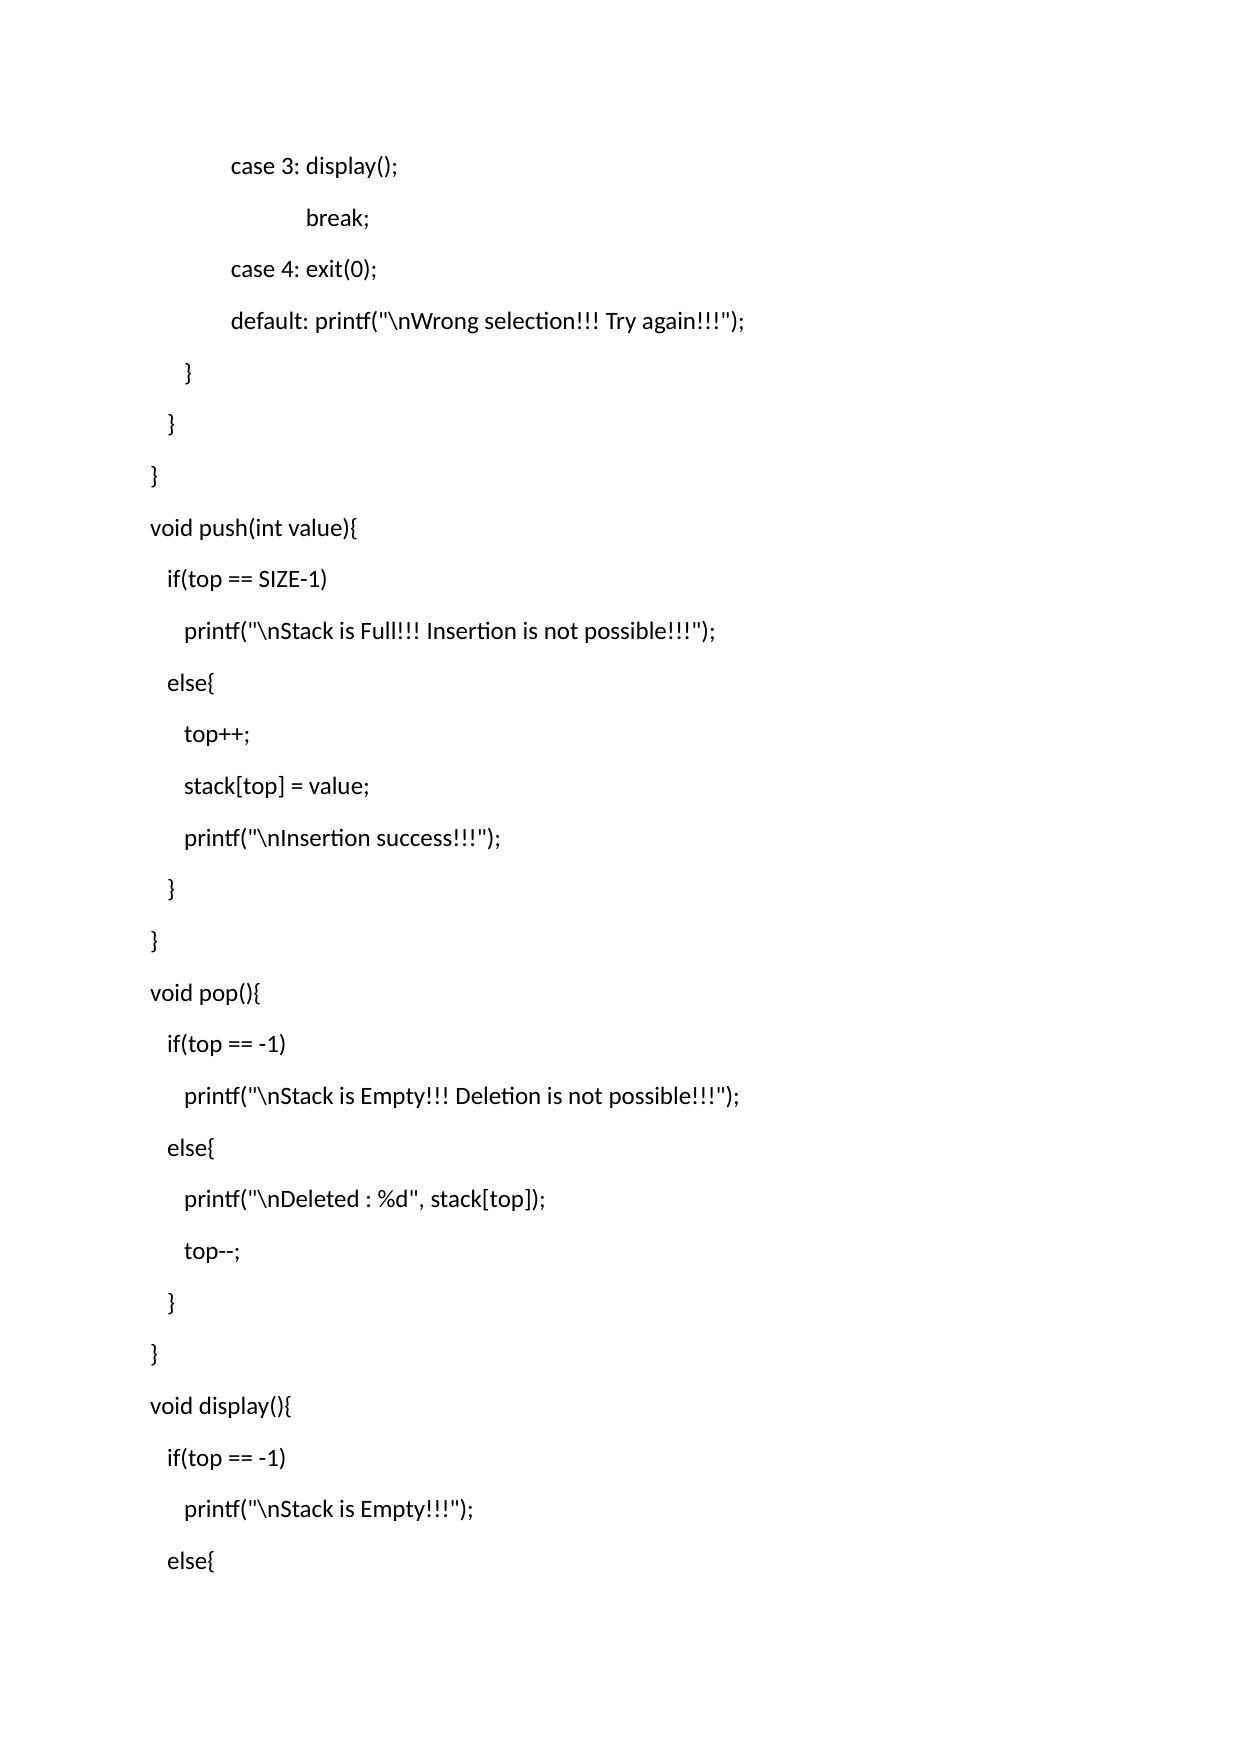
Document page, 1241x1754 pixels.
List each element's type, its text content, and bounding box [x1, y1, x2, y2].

text case 3: display(); [150, 150, 1090, 181]
text } [150, 357, 1090, 387]
text void push(int value){ [150, 512, 1090, 542]
text } [150, 925, 1090, 956]
text } [150, 1287, 1090, 1317]
text if(top == -1) [150, 1028, 1090, 1059]
text case 4: exit(0); [150, 253, 1090, 284]
text else{ [150, 1545, 1090, 1576]
text printf("\nStack is Full!!! Insertion is not possible!!!"); [150, 615, 1090, 646]
text else{ [150, 1132, 1090, 1162]
text } [150, 873, 1090, 904]
text if(top == SIZE-1) [150, 563, 1090, 594]
text printf("\nInsertion success!!!"); [150, 822, 1090, 852]
text if(top == -1) [150, 1442, 1090, 1472]
text else{ [150, 667, 1090, 697]
text } [150, 1338, 1090, 1369]
text } [150, 460, 1090, 491]
text printf("\nStack is Empty!!!"); [150, 1493, 1090, 1524]
text void display(){ [150, 1390, 1090, 1421]
text stack[top] = value; [150, 770, 1090, 801]
text top++; [150, 718, 1090, 749]
text } [150, 408, 1090, 439]
text printf("\nStack is Empty!!! Deletion is not possible!!!"); [150, 1080, 1090, 1111]
text default: printf("\nWrong selection!!! Try again!!!"); [150, 305, 1090, 336]
text void pop(){ [150, 977, 1090, 1007]
text printf("\nDeleted : %d", stack[top]); [150, 1183, 1090, 1214]
text top--; [150, 1235, 1090, 1266]
text break; [150, 202, 1090, 232]
